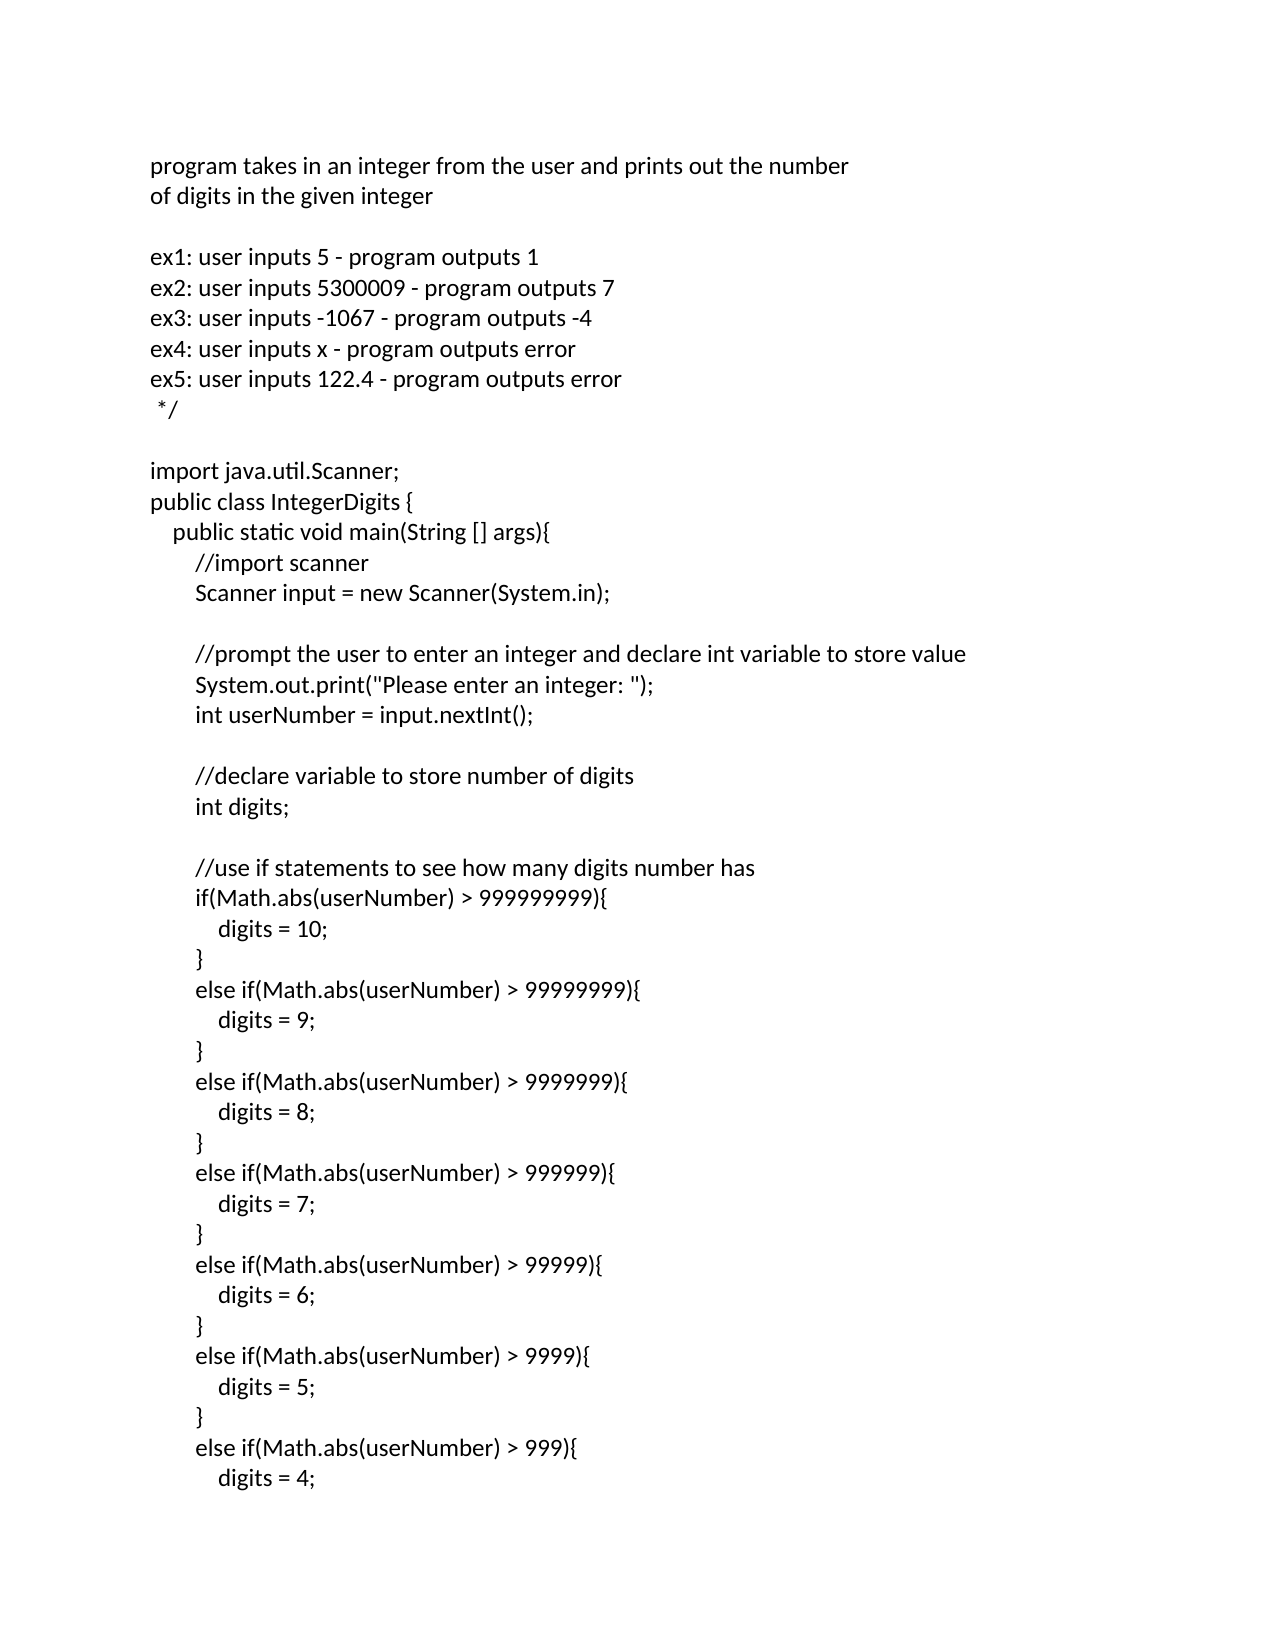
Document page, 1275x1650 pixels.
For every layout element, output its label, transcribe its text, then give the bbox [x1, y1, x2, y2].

text //prompt the user to enter an integer and declare int variable to store value [150, 638, 1125, 669]
text digits = 6; [150, 1279, 1125, 1310]
text System.out.print("Please enter an integer: "); [150, 669, 1125, 699]
text digits = 7; [150, 1188, 1125, 1218]
text program takes in an integer from the user and prints out the number [150, 150, 1125, 181]
text digits = 10; [150, 913, 1125, 943]
text digits = 5; [150, 1371, 1125, 1401]
text else if(Math.abs(userNumber) > 999){ [150, 1432, 1125, 1462]
text else if(Math.abs(userNumber) > 9999){ [150, 1340, 1125, 1371]
text ex4: user inputs x - program outputs error [150, 333, 1125, 364]
text import java.util.Scanner; [150, 455, 1125, 486]
text else if(Math.abs(userNumber) > 99999999){ [150, 974, 1125, 1004]
text */ [150, 394, 1125, 425]
text Scanner input = new Scanner(System.in); [150, 577, 1125, 608]
text else if(Math.abs(userNumber) > 9999999){ [150, 1066, 1125, 1096]
text int digits; [150, 791, 1125, 821]
text public static void main(String [] args){ [150, 516, 1125, 547]
text //declare variable to store number of digits [150, 760, 1125, 791]
text } [150, 1218, 1125, 1249]
text } [150, 1035, 1125, 1066]
text } [150, 943, 1125, 974]
text else if(Math.abs(userNumber) > 99999){ [150, 1249, 1125, 1279]
text digits = 9; [150, 1004, 1125, 1035]
text public class IntegerDigits { [150, 486, 1125, 516]
text ex1: user inputs 5 - program outputs 1 [150, 242, 1125, 272]
text } [150, 1310, 1125, 1340]
text digits = 4; [150, 1462, 1125, 1493]
text ex3: user inputs -1067 - program outputs -4 [150, 303, 1125, 333]
text else if(Math.abs(userNumber) > 999999){ [150, 1157, 1125, 1188]
text ex2: user inputs 5300009 - program outputs 7 [150, 272, 1125, 303]
text //use if statements to see how many digits number has [150, 852, 1125, 882]
text } [150, 1401, 1125, 1432]
text ex5: user inputs 122.4 - program outputs error [150, 364, 1125, 394]
text digits = 8; [150, 1096, 1125, 1127]
text } [150, 1127, 1125, 1157]
text int userNumber = input.nextInt(); [150, 699, 1125, 730]
text of digits in the given integer [150, 181, 1125, 211]
text if(Math.abs(userNumber) > 999999999){ [150, 882, 1125, 913]
text //import scanner [150, 547, 1125, 577]
